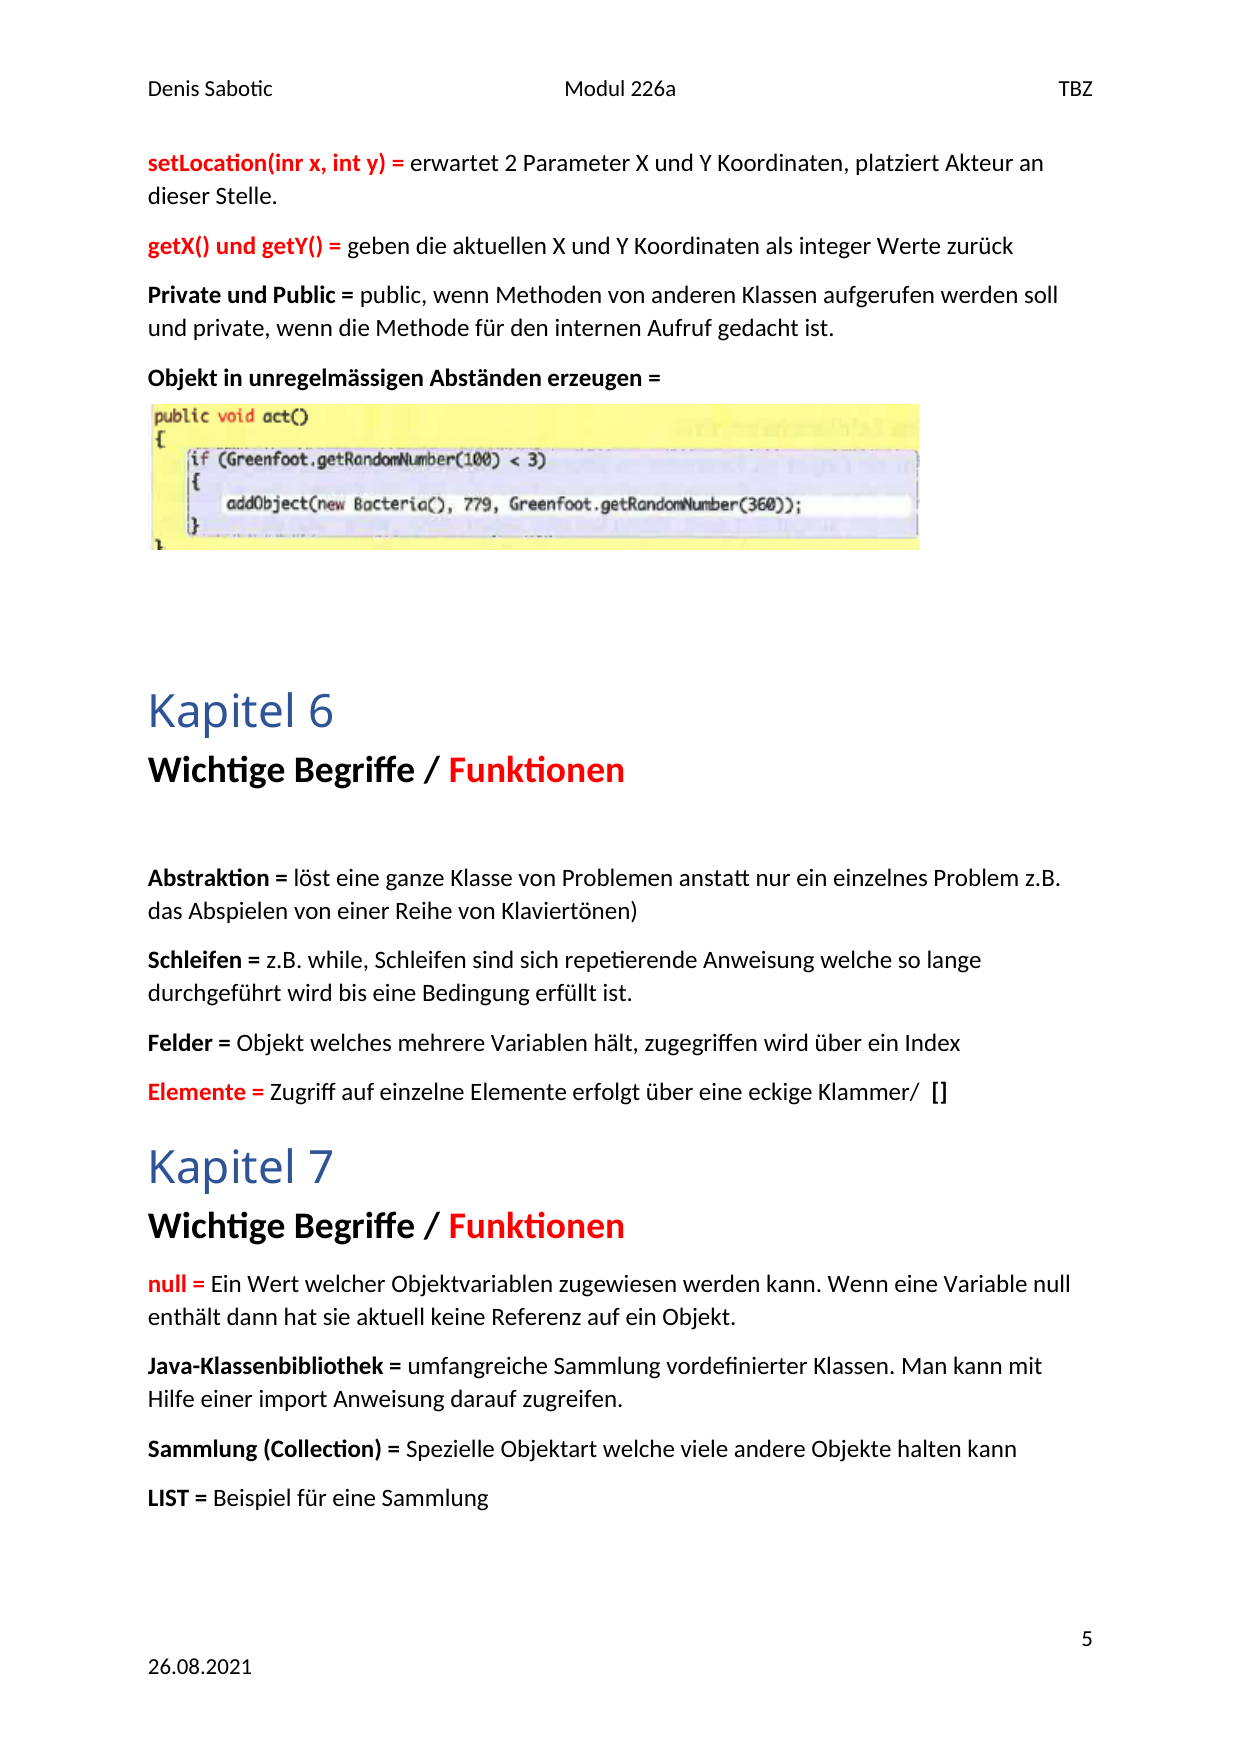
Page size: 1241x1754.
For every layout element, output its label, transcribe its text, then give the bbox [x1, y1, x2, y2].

text Java-Klassenbibliothek = umfangreiche Sammlung vordefinierter Klassen. Man kann mit Hilfe einer import Anweisung darauf zugreifen. [148, 1350, 1093, 1414]
text Felder = Objekt welches mehrere Variablen hält, zugegriffen wird über ein Index [148, 1027, 1093, 1057]
text Schleifen = z.B. while, Schleifen sind sich repetierende Anweisung welche so lange durchgeführt wird bis eine Bedingung erfüllt ist. [148, 944, 1093, 1008]
text getX() und getY() = geben die aktuellen X und Y Koordinaten als integer Werte zurück [148, 230, 1093, 261]
picture [147, 404, 920, 550]
text null = Ein Wert welcher Objektvariablen zugewiesen werden kann. Wenn eine Variable null enthält dann hat sie aktuell keine Referenz auf ein Objekt. [148, 1268, 1093, 1331]
text Sammlung (Collection) = Spezielle Objektart welche viele andere Objekte halten kann [148, 1433, 1093, 1463]
subtitle Kapitel 7 [148, 1134, 1093, 1197]
text Private und Public = public, wenn Methoden von anderen Klassen aufgerufen werden soll und private, wenn die Methode für den internen Aufruf gedacht ist. [148, 280, 1093, 343]
subtitle Kapitel 6 [148, 679, 1093, 741]
text Objekt in unregelmässigen Abständen erzeugen = [148, 362, 1093, 393]
text Wichtige Begriffe / Funktionen [148, 1202, 1093, 1247]
text Elemente = Zugriff auf einzelne Elemente erfolgt über eine eckige Klammer/ [] [148, 1076, 1093, 1107]
text setLocation(inr x, int y) = erwartet 2 Parameter X und Y Koordinaten, platziert Akteur an dieser Stelle. [148, 148, 1093, 211]
text Wichtige Begriffe / Funktionen [148, 746, 1093, 792]
text Abstraktion = löst eine ganze Klasse von Problemen anstatt nur ein einzelnes Problem z.B. das Abspielen von einer Reihe von Klaviertönen) [148, 862, 1093, 925]
text LIST = Beispiel für eine Sammlung [148, 1482, 1093, 1513]
